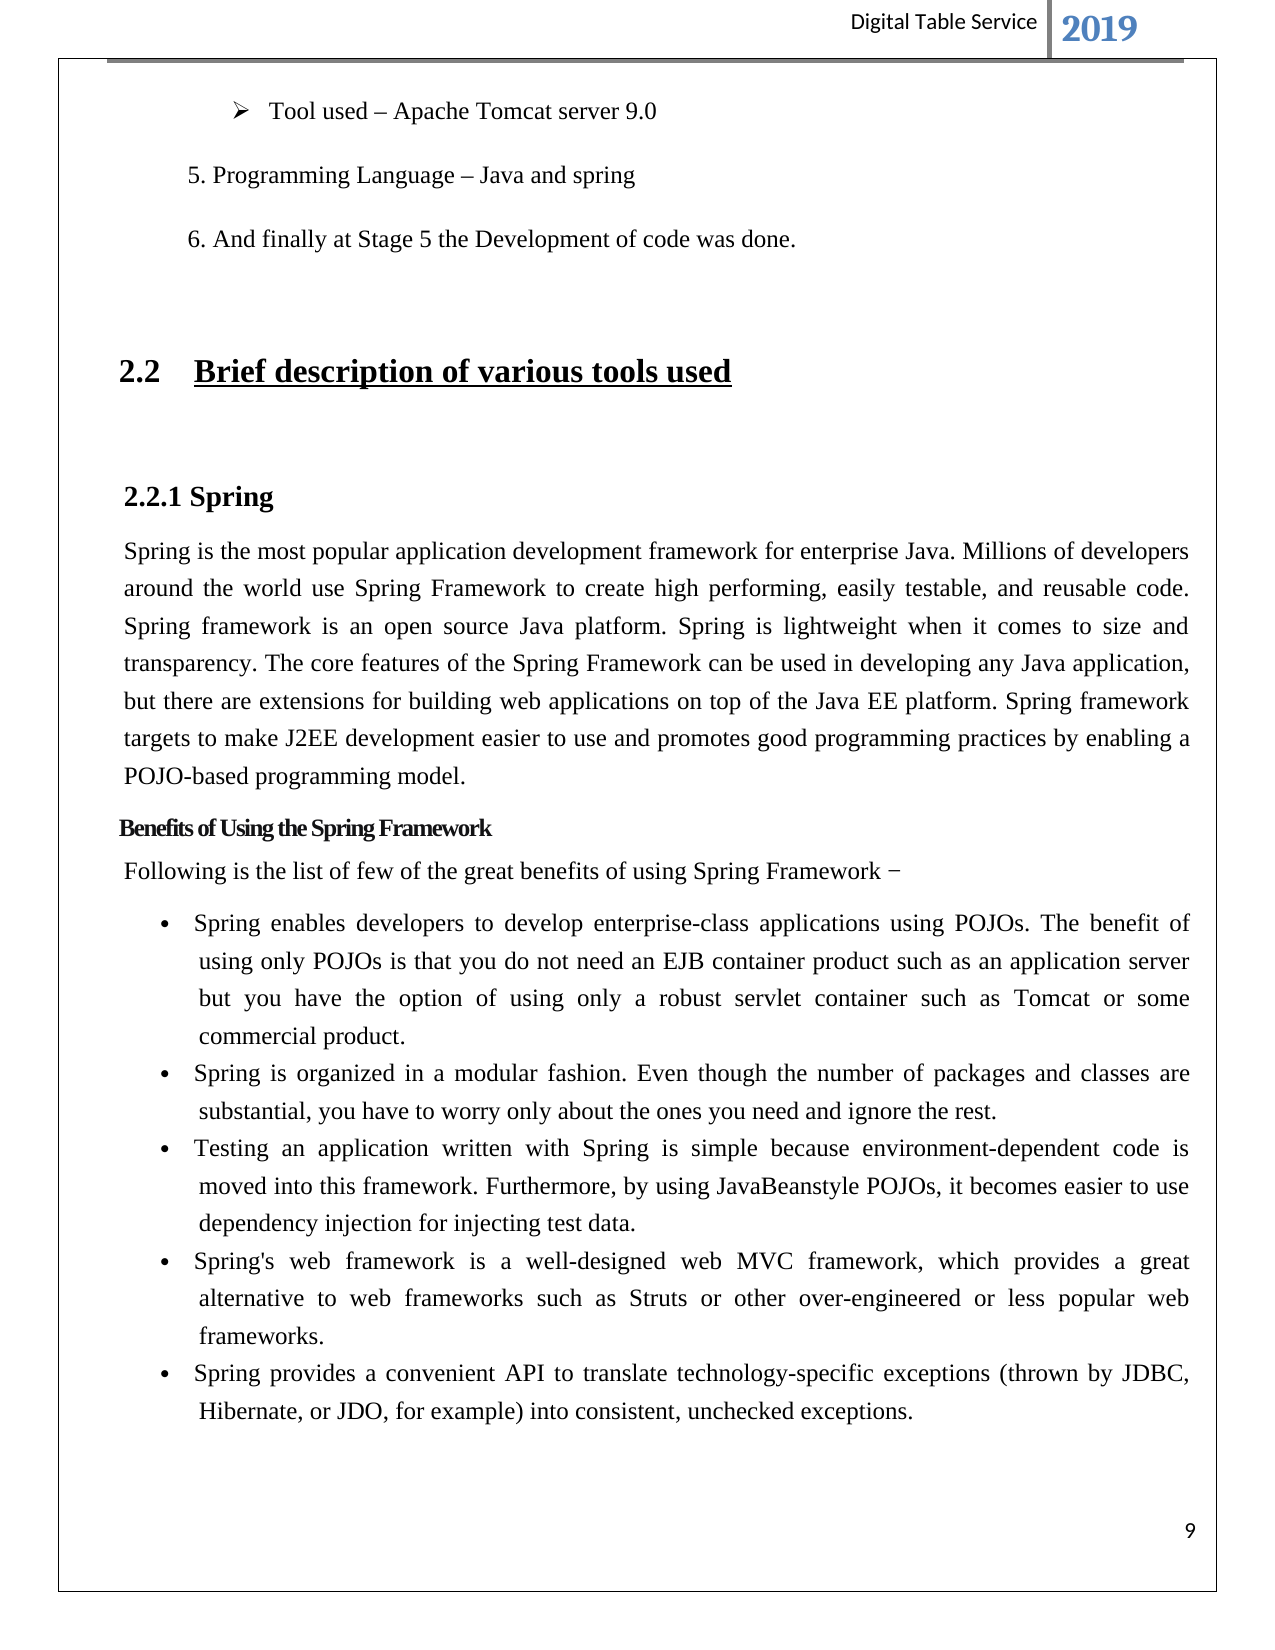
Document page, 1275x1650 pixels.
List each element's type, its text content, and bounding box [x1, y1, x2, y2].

subtitle Brief description of various tools used [119, 352, 1196, 390]
list Spring's web framework is a well-designed web MVC framework, which provides a great alternative to web frameworks such as Struts or other over-engineered or less popular web frameworks. [161, 1237, 1191, 1350]
list Spring enables developers to develop enterprise-class applications using POJOs. The benefit of using only POJOs is that you do not need an EJB container product such as an application server but you have the option of using only a robust servlet container such as Tomcat or some commercial product. [161, 900, 1191, 1050]
text Spring is the most popular application development framework for enterprise Java. Millions of developers around the world use Spring Framework to create high performing, easily testable, and reusable code. Spring framework is an open source Java platform. Spring is lightweight when it comes to size and transparency. The core features of the Spring Framework can be used in developing any Java application, but there are extensions for building web applications on top of the Java EE platform. Spring framework targets to make J2EE development easier to use and promotes good programming practices by enabling a POJO-based programming model. [124, 527, 1191, 790]
list Testing an application written with Spring is simple because environment-dependent code is moved into this framework. Furthermore, by using JavaBeanstyle POJOs, it becomes easier to use dependency injection for injecting test data. [161, 1125, 1191, 1237]
text 2.2.1 Spring [124, 475, 1191, 512]
list Spring provides a convenient API to translate technology-specific exceptions (thrown by JDBC, Hibernate, or JDO, for example) into consistent, unchecked exceptions. [161, 1350, 1191, 1425]
subtitle Benefits of Using the Spring Framework [119, 805, 1191, 842]
text 5. Programming Language – Java and spring [119, 160, 1196, 188]
list Spring is organized in a modular fashion. Even though the number of packages and classes are substantial, you have to worry only about the ones you need and ignore the rest. [161, 1050, 1191, 1125]
text Following is the list of few of the great benefits of using Spring Framework − [124, 847, 1191, 885]
list Tool used – Apache Tomcat server 9.0 [231, 96, 1196, 124]
text 6. And finally at Stage 5 the Development of code was done. [119, 224, 1196, 252]
